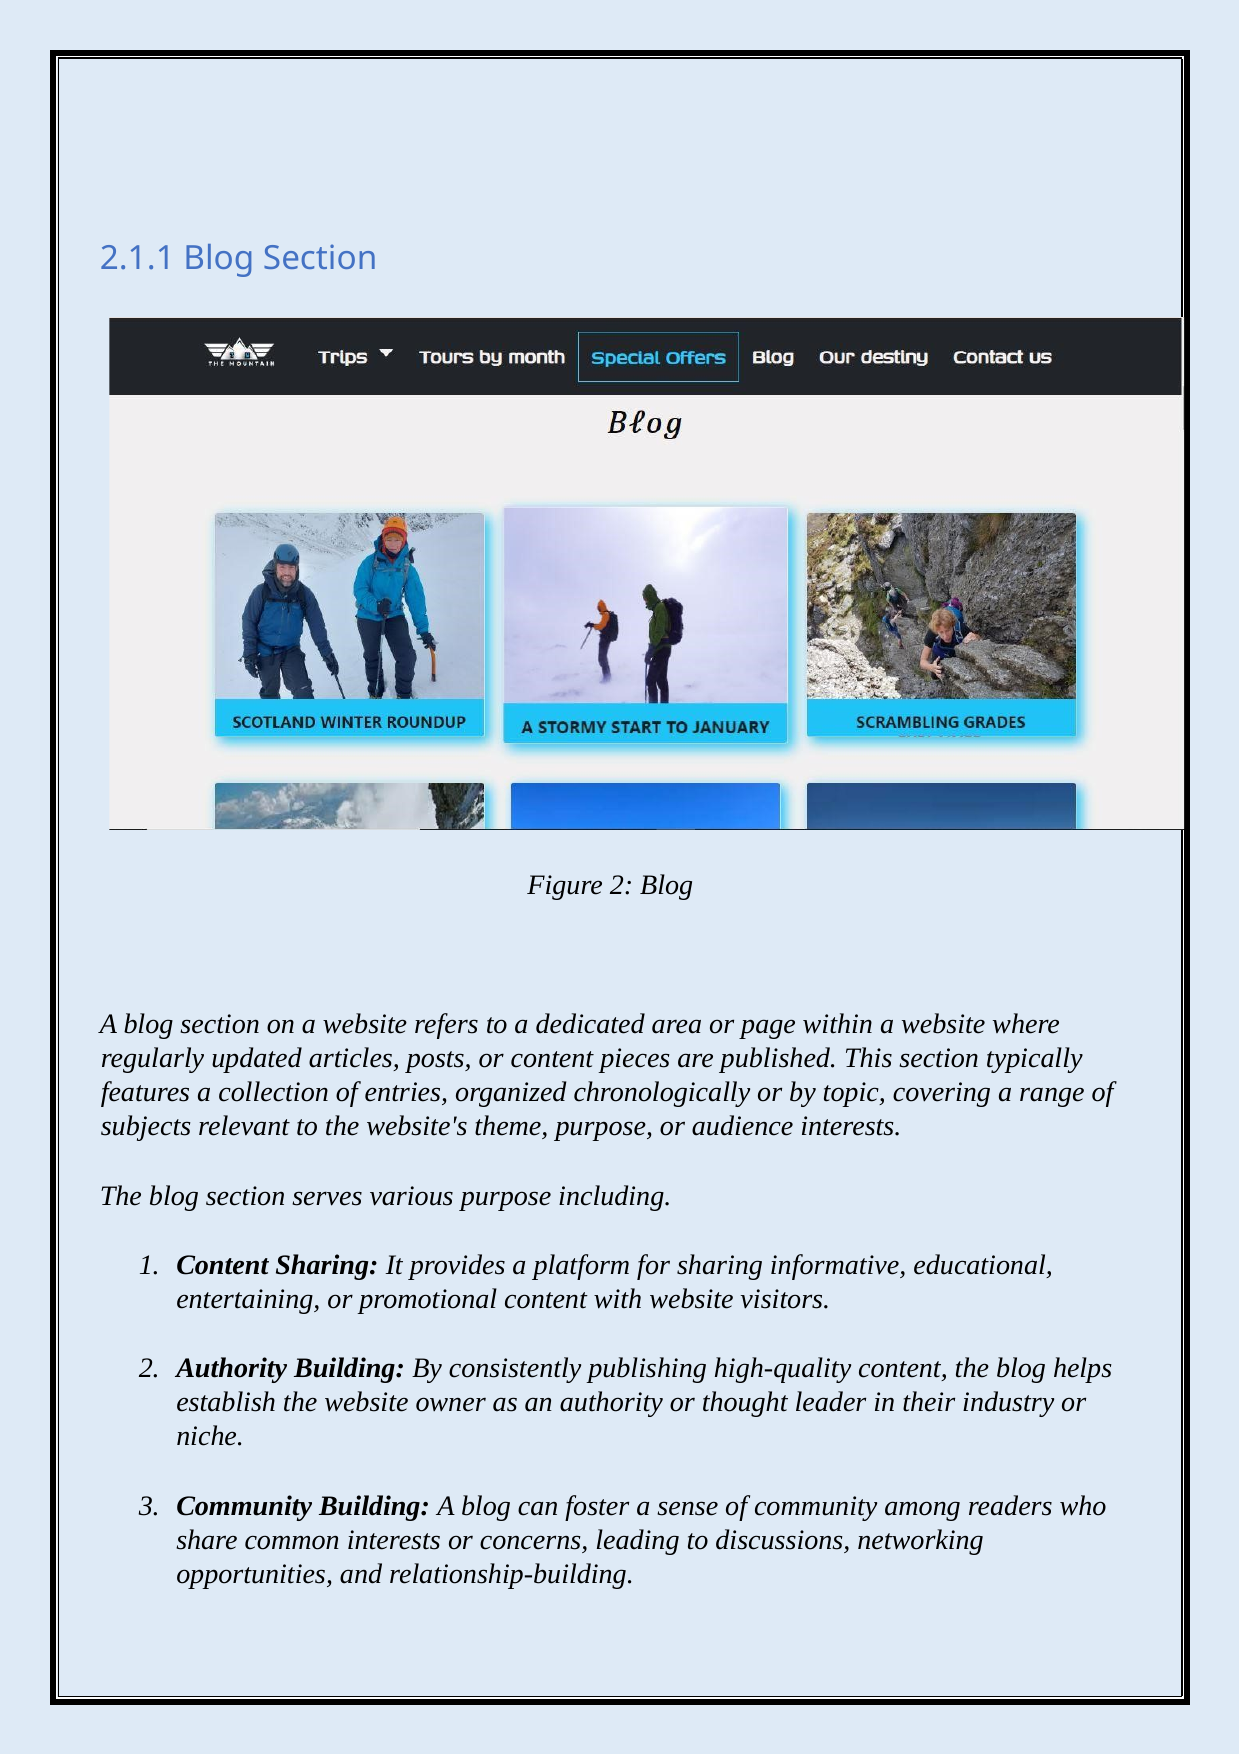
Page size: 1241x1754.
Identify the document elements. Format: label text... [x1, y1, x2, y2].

list Content Sharing: It provides a platform for sharing informative, educational, entertaining, or promotional content with website visitors. [138, 1248, 1126, 1314]
text A blog section on a website refers to a dedicated area or page within a website where regularly updated articles, posts, or content pieces are published. This section typically features a collection of entries, organized chronologically or by topic, covering a range of subjects relevant to the website's theme, purpose, or audience interests. [99, 1007, 1126, 1142]
list Community Building: A blog can foster a sense of community among readers who share common interests or concerns, leading to discussions, networking opportunities, and relationship-building. [138, 1489, 1126, 1589]
text Figure 2: Blog [99, 868, 1126, 900]
subtitle 2.1.1 Blog Section [99, 234, 1138, 279]
list Authority Building: By consistently publishing high-quality content, the blog helps establish the website owner as an authority or thought leader in their industry or niche. [138, 1351, 1126, 1452]
picture [109, 317, 1185, 830]
text The blog section serves various purpose including. [99, 1179, 1126, 1211]
